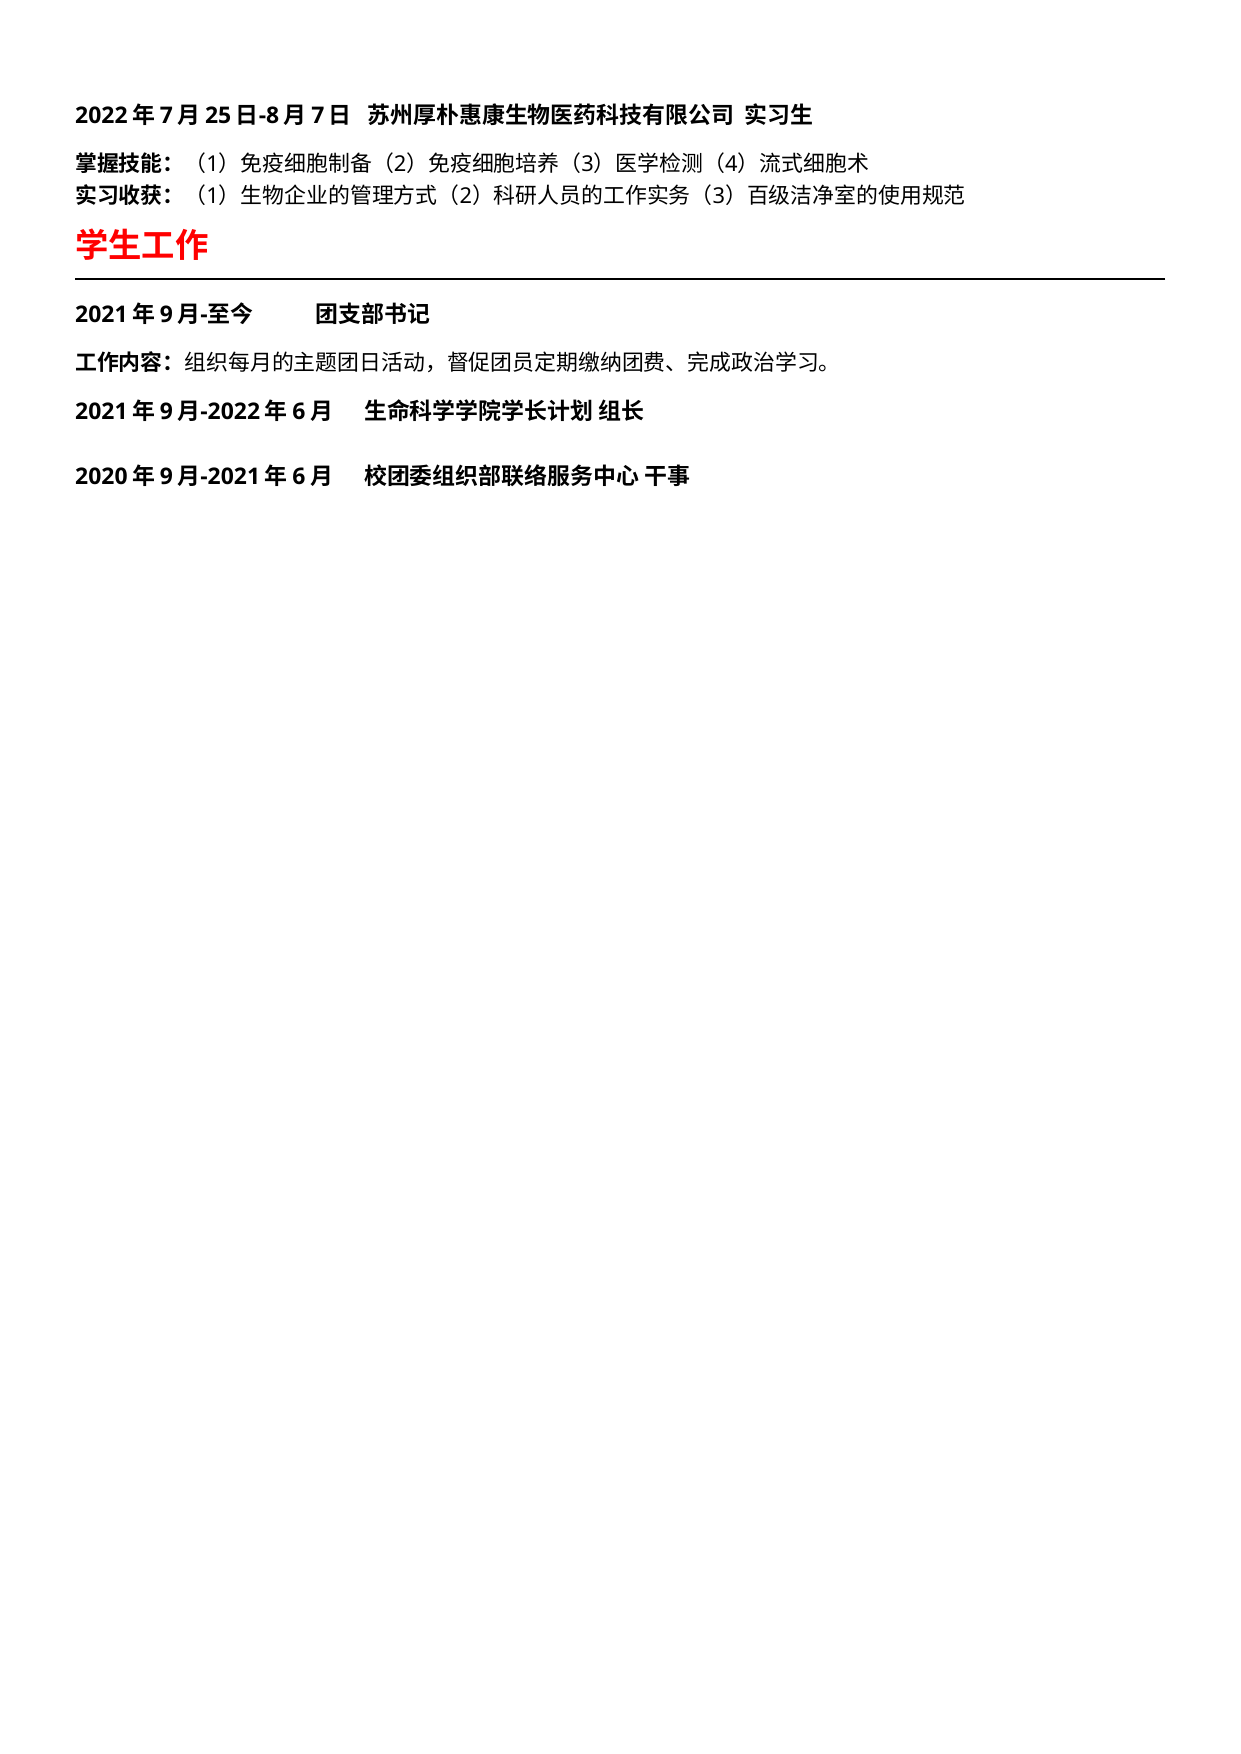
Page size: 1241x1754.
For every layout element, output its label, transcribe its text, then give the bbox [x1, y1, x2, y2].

text 学生工作 [75, 211, 1165, 278]
text 2020年9月-2021年6月 校团委组织部联络服务中心 干事 [75, 442, 1165, 507]
list 掌握技能：（1）免疫细胞制备（2）免疫细胞培养（3）医学检测（4）流式细胞术 [75, 146, 1165, 178]
text 工作内容：组织每月的主题团日活动，督促团员定期缴纳团费、完成政治学习。 [75, 345, 1165, 377]
text 2022年7月25日-8月7日 苏州厚朴惠康生物医药科技有限公司 实习生 [75, 81, 1165, 146]
text 2021年9月-2022年6月 生命科学学院学长计划 组长 [75, 377, 1165, 442]
list 实习收获：（1）生物企业的管理方式（2）科研人员的工作实务（3）百级洁净室的使用规范 [75, 178, 1165, 211]
text 2021年9月-至今 团支部书记 [75, 280, 1165, 345]
